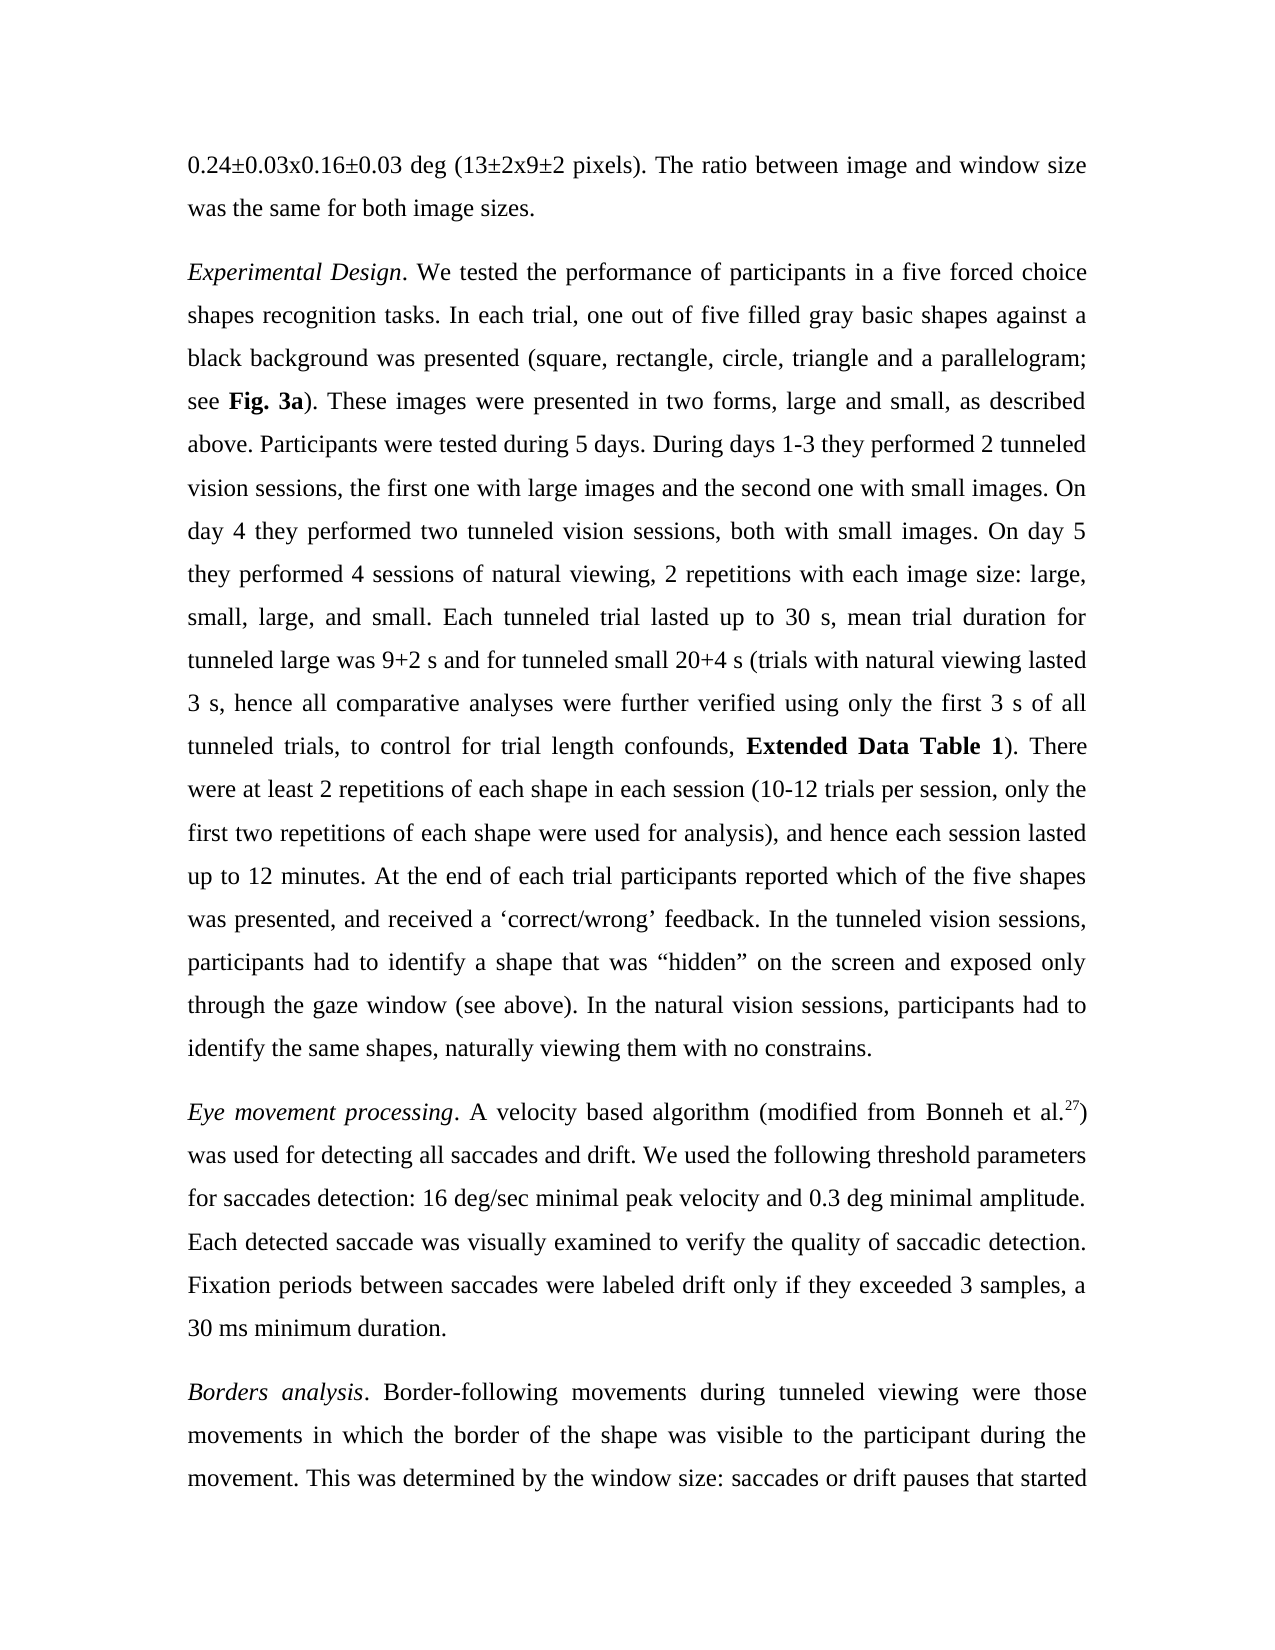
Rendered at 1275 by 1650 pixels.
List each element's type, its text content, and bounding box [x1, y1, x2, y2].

text Experimental Design. We tested the performance of participants in a five forced choice shapes recognition tasks. In each trial, one out of five filled gray basic shapes against a black background was presented (square, rectangle, circle, triangle and a parallelogram; see Fig. 3a). These images were presented in two forms, large and small, as described above. Participants were tested during 5 days. During days 1-3 they performed 2 tunneled vision sessions, the first one with large images and the second one with small images. On day 4 they performed two tunneled vision sessions, both with small images. On day 5 they performed 4 sessions of natural viewing, 2 repetitions with each image size: large, small, large, and small. Each tunneled trial lasted up to 30 s, mean trial duration for tunneled large was 9+2 s and for tunneled small 20+4 s (trials with natural viewing lasted 3 s, hence all comparative analyses were further verified using only the first 3 s of all tunneled trials, to control for trial length confounds, Extended Data Table 1). There were at least 2 repetitions of each shape in each session (10-12 trials per session, only the first two repetitions of each shape were used for analysis), and hence each session lasted up to 12 minutes. At the end of each trial participants reported which of the five shapes was presented, and received a ‘correct/wrong’ feedback. In the tunneled vision sessions, participants had to identify a shape that was “hidden” on the screen and exposed only through the gaze window (see above). In the natural vision sessions, participants had to identify the same shapes, naturally viewing them with no constrains. [187, 257, 1087, 1062]
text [187, 1377, 1087, 1492]
text Eye movement processing. A velocity based algorithm (modified from Bonneh et al.27) was used for detecting all saccades and drift. We used the following threshold parameters for saccades detection: 16 deg/sec minimal peak velocity and 0.3 deg minimal amplitude. Each detected saccade was visually examined to verify the quality of saccadic detection. Fixation periods between saccades were labeled drift only if they exceeded 3 samples, a 30 ms minimum duration. [187, 1097, 1087, 1342]
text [187, 150, 1087, 222]
